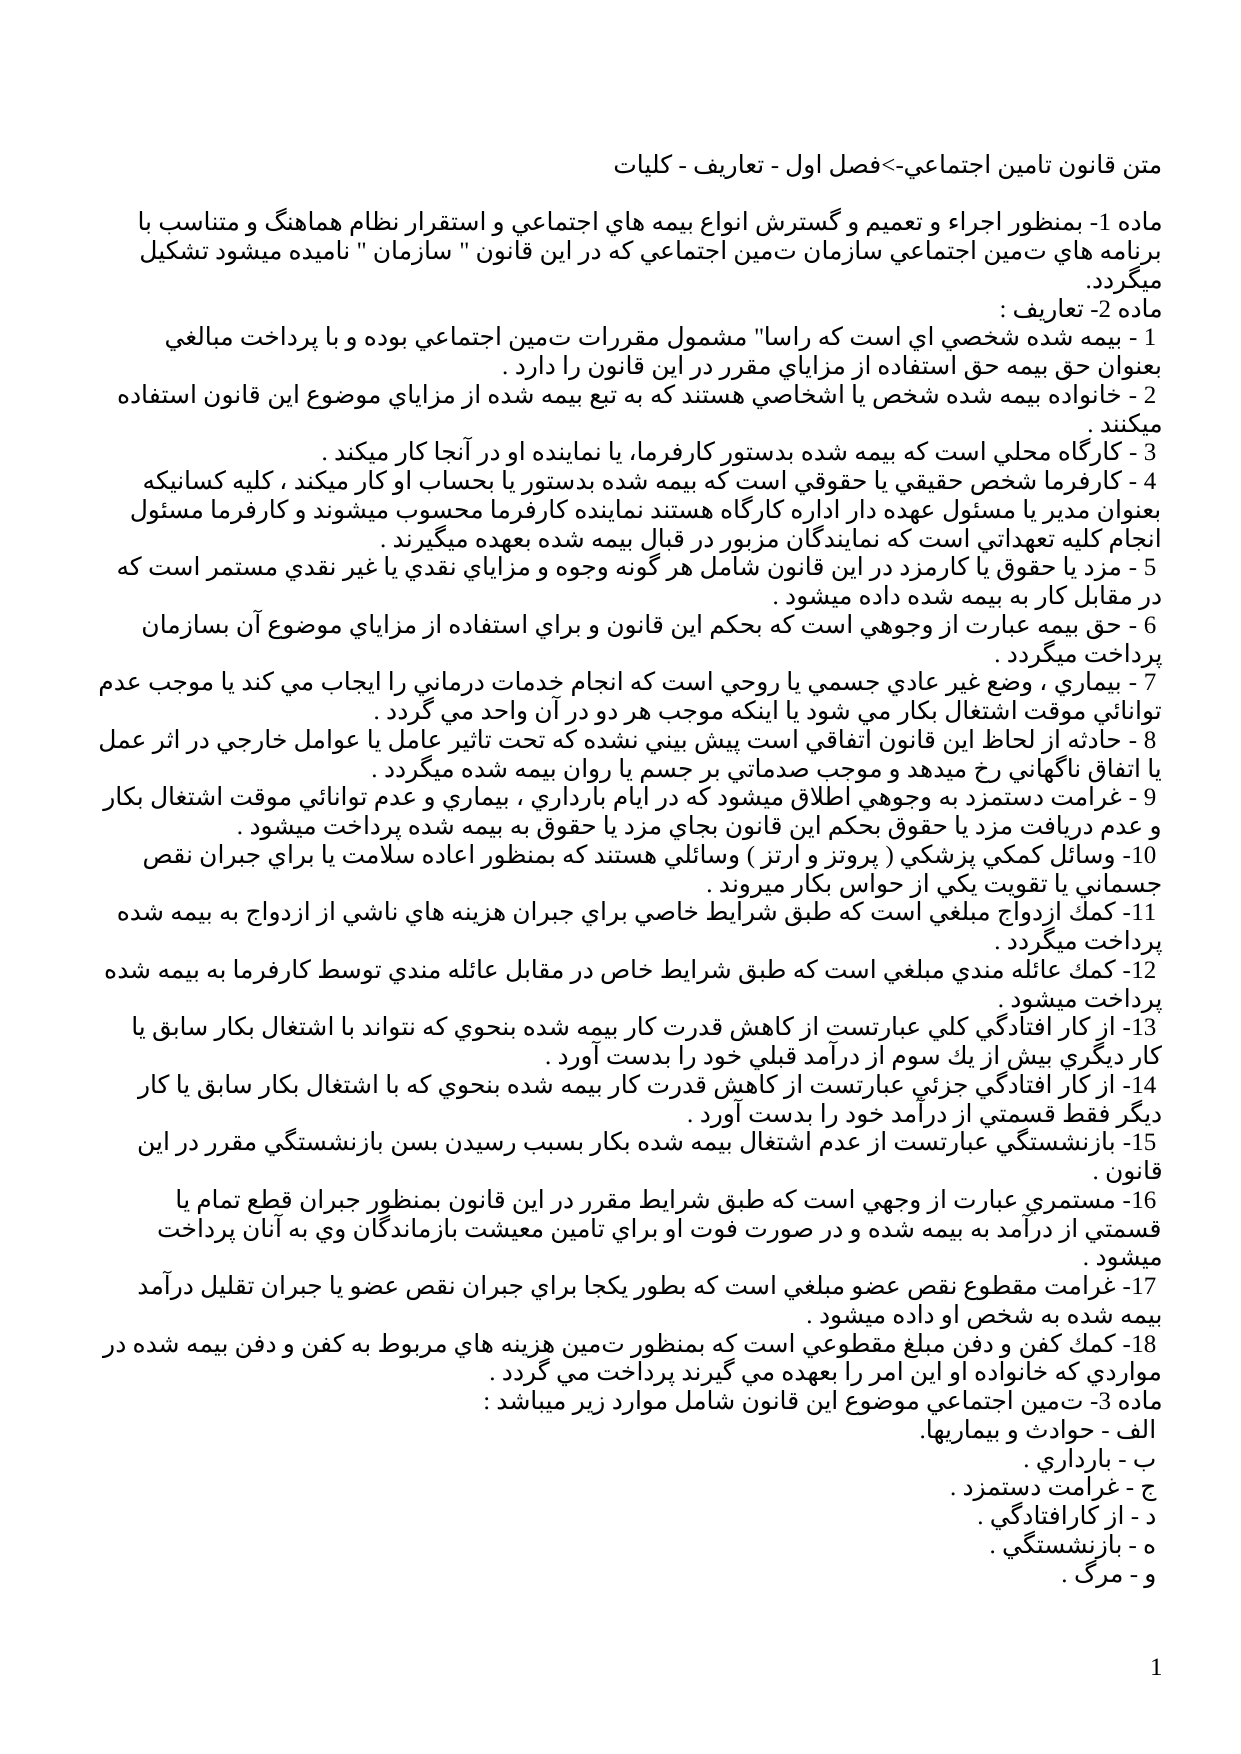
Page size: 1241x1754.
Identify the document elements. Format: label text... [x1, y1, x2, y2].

text ه - بازنشستگي . [94, 1530, 1162, 1559]
text ج - غرامت دستمزد . [94, 1472, 1162, 1501]
text 8 - حادثه از لحاظ اين قانون اتفاقي است پيش بيني نشده كه تحت تاثير عامل يا عوامل خارجي در اثر عمل يا اتفاق ناگهاني رخ ميدهد و موجب صدماتي بر جسم يا روان بيمه شده ميگردد . [94, 725, 1162, 782]
text الف - حوادث و بيماريها. [94, 1415, 1162, 1444]
text 9 - غرامت دستمزد به وجوهي اطلاق ميشود كه در ايام بارداري ، بيماري و عدم توانائي موقت اشتغال بكار و عدم دريافت مزد يا حقوق بحكم اين قانون بجاي مزد يا حقوق به بيمه شده پرداخت ميشود . [94, 782, 1162, 840]
text 5 - مزد يا حقوق يا كارمزد در اين قانون شامل هر گونه وجوه و مزاياي نقدي يا غير نقدي مستمر است كه در مقابل كار به بيمه شده داده ميشود . [94, 552, 1162, 610]
text 7 - بيماري ، وضع غير عادي جسمي يا روحي است كه انجام خدمات درماني را ايجاب مي كند يا موجب عدم توانائي موقت اشتغال بكار مي شود يا اينكه موجب هر دو در آن واحد مي گردد . [94, 667, 1162, 725]
text 1 - بيمه شده شخصي اي است كه راسا" مشمول مقررات ت‌مين اجتماعي بوده و با پرداخت مبالغي بعنوان حق بيمه حق استفاده از مزاياي مقرر در اين قانون را دارد . [94, 322, 1162, 380]
text 12- كمك عائله مندي مبلغي است كه طبق شرايط خاص در مقابل عائله مندي توسط كارفرما به بيمه شده پرداخت ميشود . [94, 955, 1162, 1012]
text 6 - حق بيمه عبارت از وجوهي است كه بحكم اين قانون و براي استفاده از مزاياي موضوع آن بسازمان پرداخت ميگردد . [94, 610, 1162, 667]
text ماده 1- بمنظور اجراء و تعميم و گسترش انواع بيمه هاي اجتماعي و استقرار نظام هماهنگ و متناسب با برنامه هاي ت‌مين اجتماعي سازمان ت‌مين اجتماعي كه در اين قانون " سازمان " ناميده ميشود تشكيل ميگردد. [94, 207, 1162, 294]
text 13- از كار افتادگي كلي عبارتست از كاهش قدرت كار بيمه شده بنحوي كه نتواند با اشتغال بكار سابق يا كار ديگري بيش از يك سوم از درآمد قبلي خود را بدست آورد . [94, 1012, 1162, 1070]
text 18- كمك كفن و دفن مبلغ مقطوعي است كه بمنظور ت‌مين هزينه هاي مربوط به كفن و دفن بيمه شده در مواردي كه خانواده او اين امر را بعهده مي گيرند پرداخت مي گردد . [94, 1329, 1162, 1386]
text 15- بازنشستگي عبارتست از عدم اشتغال بيمه شده بكار بسبب رسيدن بسن بازنشستگي مقرر در اين قانون . [94, 1127, 1162, 1185]
text ماده 2- تعاريف : [94, 294, 1162, 322]
text متن قانون‌ تامين‌ اجتماعي->فصل اول - تعاريف - كليات [94, 150, 1162, 179]
text 3 - كارگاه محلي است كه بيمه شده بدستور كارفرما، يا نماينده او در آنجا كار ميكند . [94, 437, 1162, 466]
text 11- كمك ازدواج مبلغي است كه طبق شرايط خاصي براي جبران هزينه هاي ناشي از ازدواج به بيمه شده پرداخت ميگردد . [94, 897, 1162, 955]
text ماده 3- ت‌مين اجتماعي موضوع اين قانون شامل موارد زير ميباشد : [94, 1386, 1162, 1415]
text 17- غرامت مقطوع نقص عضو مبلغي است كه بطور يكجا براي جبران نقص عضو يا جبران تقليل درآمد بيمه شده به شخص او داده ميشود . [94, 1271, 1162, 1329]
text ب - بارداري . [94, 1444, 1162, 1472]
text و - مرگ . [94, 1559, 1162, 1587]
text 2 - خانواده بيمه شده شخص يا اشخاصي هستند كه به تبع بيمه شده از مزاياي موضوع اين قانون استفاده ميكنند . [94, 380, 1162, 437]
text د - از كارافتادگي . [94, 1501, 1162, 1530]
text 16- مستمري عبارت از وجهي است كه طبق شرايط مقرر در اين قانون بمنظور جبران قطع تمام يا قسمتي از درآمد به بيمه شده و در صورت فوت او براي تا‌مين معيشت بازماندگان وي به آنان پرداخت ميشود . [94, 1185, 1162, 1271]
text 10- وسائل كمكي پزشكي ( پروتز و ارتز ) وسائلي هستند كه بمنظور اعاده سلامت يا براي جبران نقص جسماني يا تقويت يكي از حواس بكار ميروند . [94, 840, 1162, 897]
text 4 - كارفرما شخص حقيقي يا حقوقي است كه بيمه شده بدستور يا بحساب او كار ميكند ، كليه كسانيكه بعنوان مدير يا مسئول عهده دار اداره كارگاه هستند نماينده كارفرما محسوب ميشوند و كارفرما مسئول انجام كليه تعهداتي است كه نمايندگان مزبور در قبال بيمه شده بعهده ميگيرند . [94, 466, 1162, 552]
text 14- از كار افتادگي جزئي عبارتست از كاهش قدرت كار بيمه شده بنحوي كه با اشتغال بكار سابق يا كار ديگر فقط قسمتي از درآمد خود را بدست آورد . [94, 1070, 1162, 1127]
